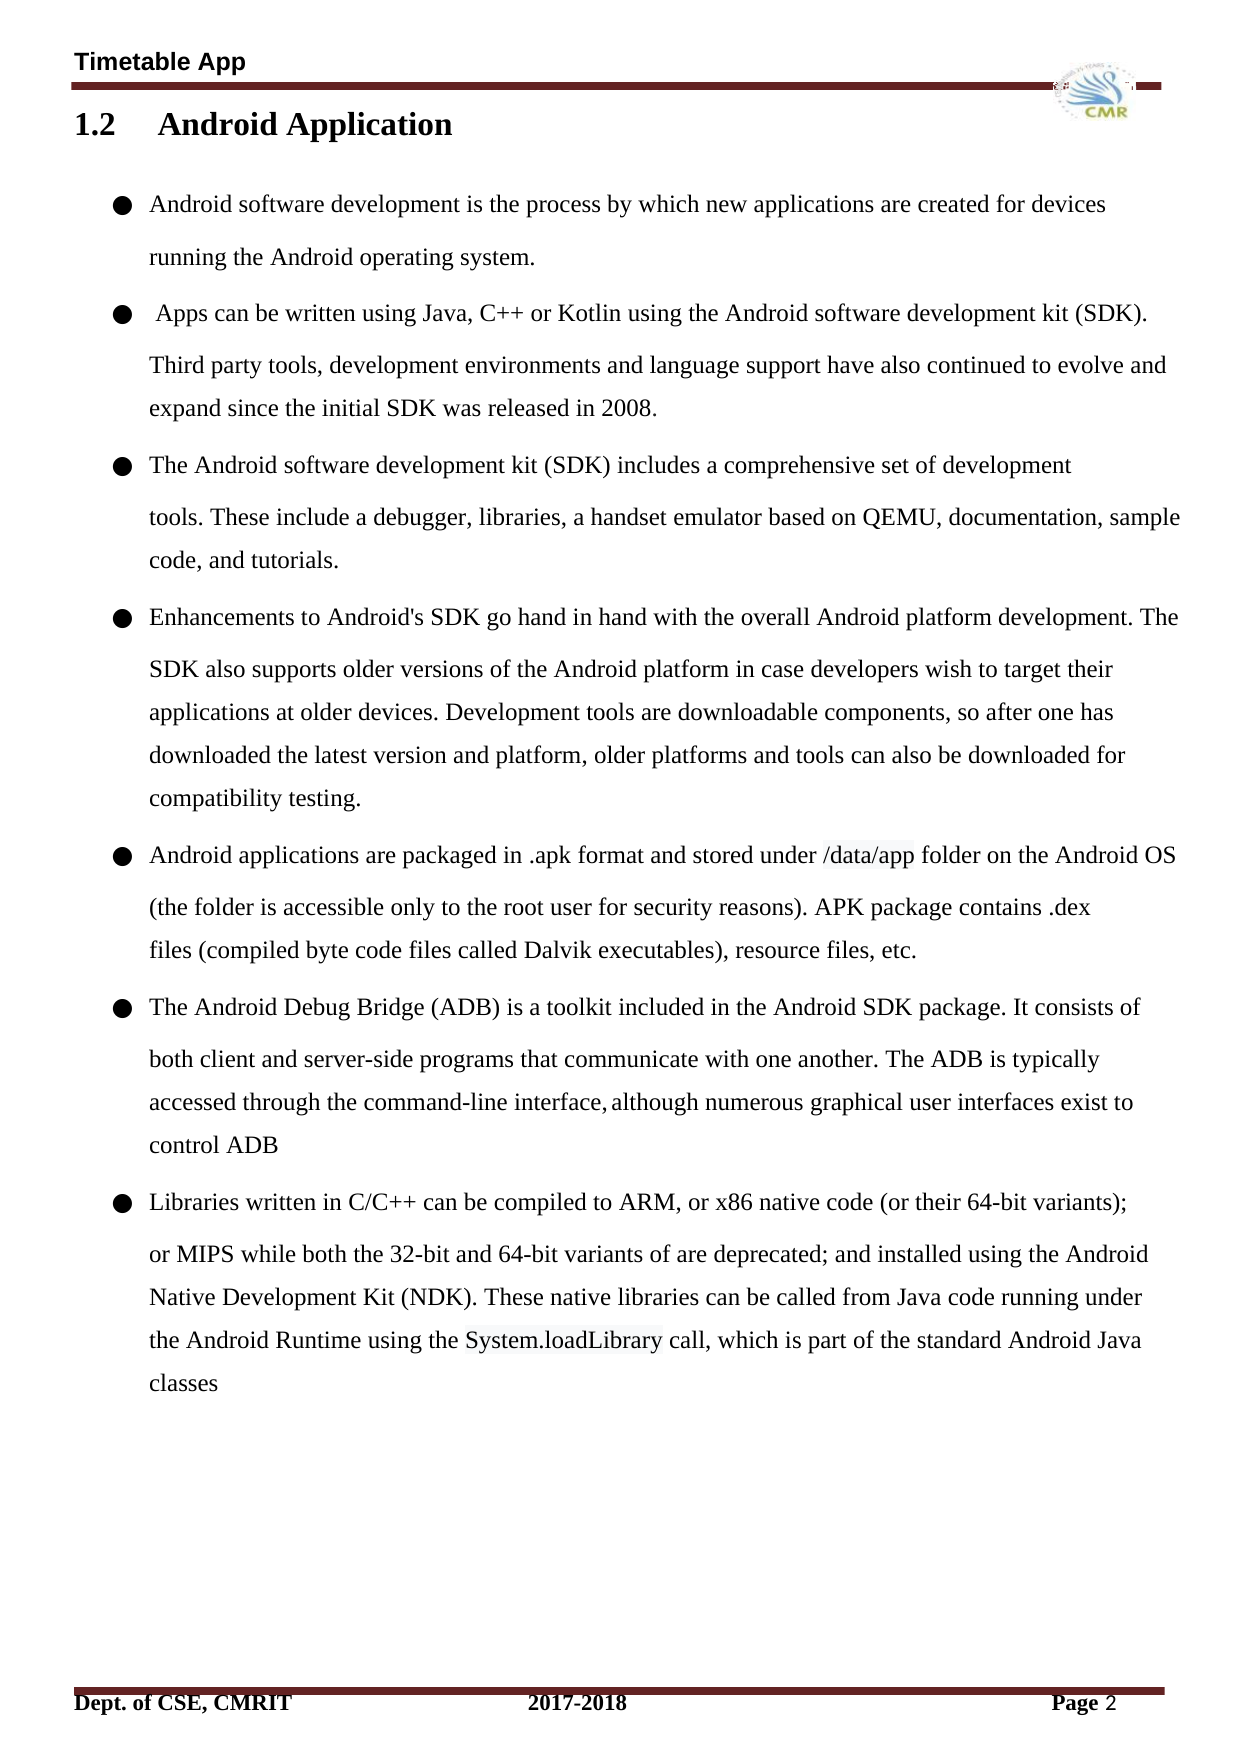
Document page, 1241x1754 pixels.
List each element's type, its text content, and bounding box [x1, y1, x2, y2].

list Android software development is the process by which new applications are created for devices running the Android operating system. [111, 176, 1181, 270]
list Apps can be written using Java, C++ or Kotlin using the Android software development kit (SDK). Third party tools, development environments and language support have also continued to evolve and expand since the initial SDK was released in 2008. [111, 285, 1181, 422]
picture [71, 62, 1162, 104]
list Android Application [74, 104, 1181, 142]
list The Android software development kit (SDK) includes a comprehensive set of development tools. These include a debugger, libraries, a handset emulator based on QEMU, documentation, sample code, and tutorials. [111, 437, 1181, 574]
list Android applications are packaged in .apk format and stored under /data/app folder on the Android OS (the folder is accessible only to the root user for security reasons). APK package contains .dex files (compiled byte code files called Dalvik executables), resource files, etc. [111, 827, 1181, 964]
list The Android Debug Bridge (ADB) is a toolkit included in the Android SDK package. It consists of both client and server-side programs that communicate with one another. The ADB is typically accessed through the command-line interface, although numerous graphical user interfaces exist to control ADB [111, 978, 1181, 1159]
list Libraries written in C/C++ can be compiled to ARM, or x86 native code (or their 64-bit variants); or MIPS while both the 32-bit and 64-bit variants of are deprecated; and installed using the Android Native Development Kit (NDK). These native libraries can be called from Java code running under the Android Runtime using the System.loadLibrary call, which is part of the standard Android Java classes [111, 1173, 1181, 1397]
list Enhancements to Android's SDK go hand in hand with the overall Android platform development. The SDK also supports older versions of the Android platform in case developers wish to target their applications at older devices. Development tools are downloadable components, so after one has downloaded the latest version and platform, older platforms and tools can also be downloaded for compatibility testing. [111, 588, 1181, 812]
picture [74, 1687, 1165, 1695]
